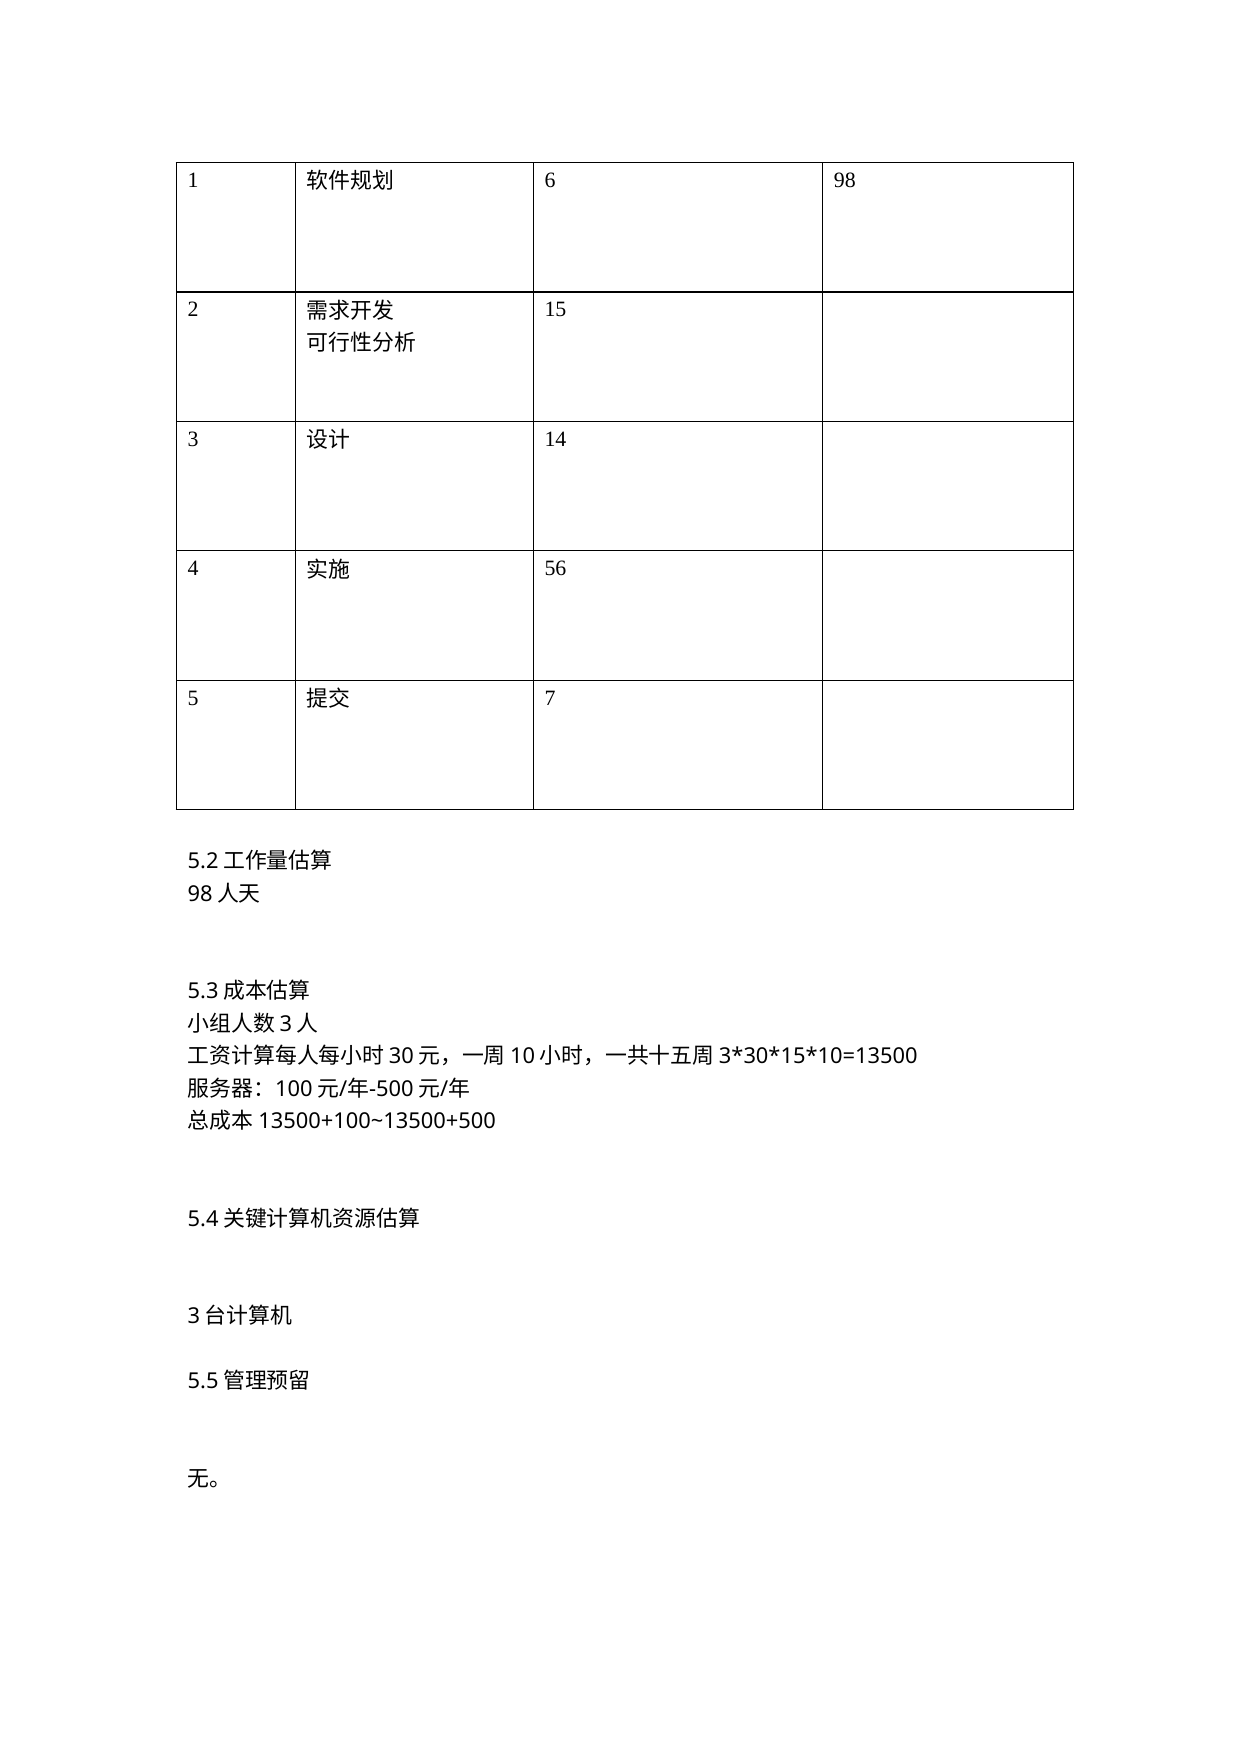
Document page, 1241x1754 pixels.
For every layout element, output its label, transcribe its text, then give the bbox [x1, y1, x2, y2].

table_cell 实施 [296, 551, 533, 680]
text 无。 [187, 1460, 1053, 1493]
table_cell 56 [534, 551, 822, 680]
table_cell 需求开发 可行性分析 [296, 293, 533, 421]
text 5.3成本估算 [187, 973, 1053, 1005]
text 工资计算每人每小时30元，一周10小时，一共十五周3*30*15*10=13500 [187, 1038, 1053, 1070]
table_cell 6 [534, 163, 822, 291]
table_cell 98 [823, 163, 1073, 291]
table_cell 提交 [296, 681, 533, 809]
table_cell 3 [177, 422, 295, 550]
table_cell 5 [177, 681, 295, 809]
table_cell 15 [534, 293, 822, 421]
text 总成本 13500+100~13500+500 [187, 1103, 1053, 1135]
text 5.2工作量估算 [187, 843, 1053, 875]
text 小组人数3人 [187, 1005, 1053, 1038]
table_cell 2 [177, 293, 295, 421]
text 5.5管理预留 [187, 1363, 1053, 1395]
table_cell [823, 551, 1073, 680]
table_cell 7 [534, 681, 822, 809]
table_cell 14 [534, 422, 822, 550]
table_cell [823, 422, 1073, 550]
text 服务器：100元/年-500元/年 [187, 1070, 1053, 1103]
text 5.4关键计算机资源估算 [187, 1200, 1053, 1233]
table_cell 1 [177, 163, 295, 291]
table_cell 4 [177, 551, 295, 680]
table_cell 设计 [296, 422, 533, 550]
table_cell [823, 293, 1073, 421]
text 3台计算机 [187, 1298, 1053, 1330]
table_cell 软件规划 [296, 163, 533, 291]
text 98人天 [187, 875, 1053, 908]
table_cell [823, 681, 1073, 809]
